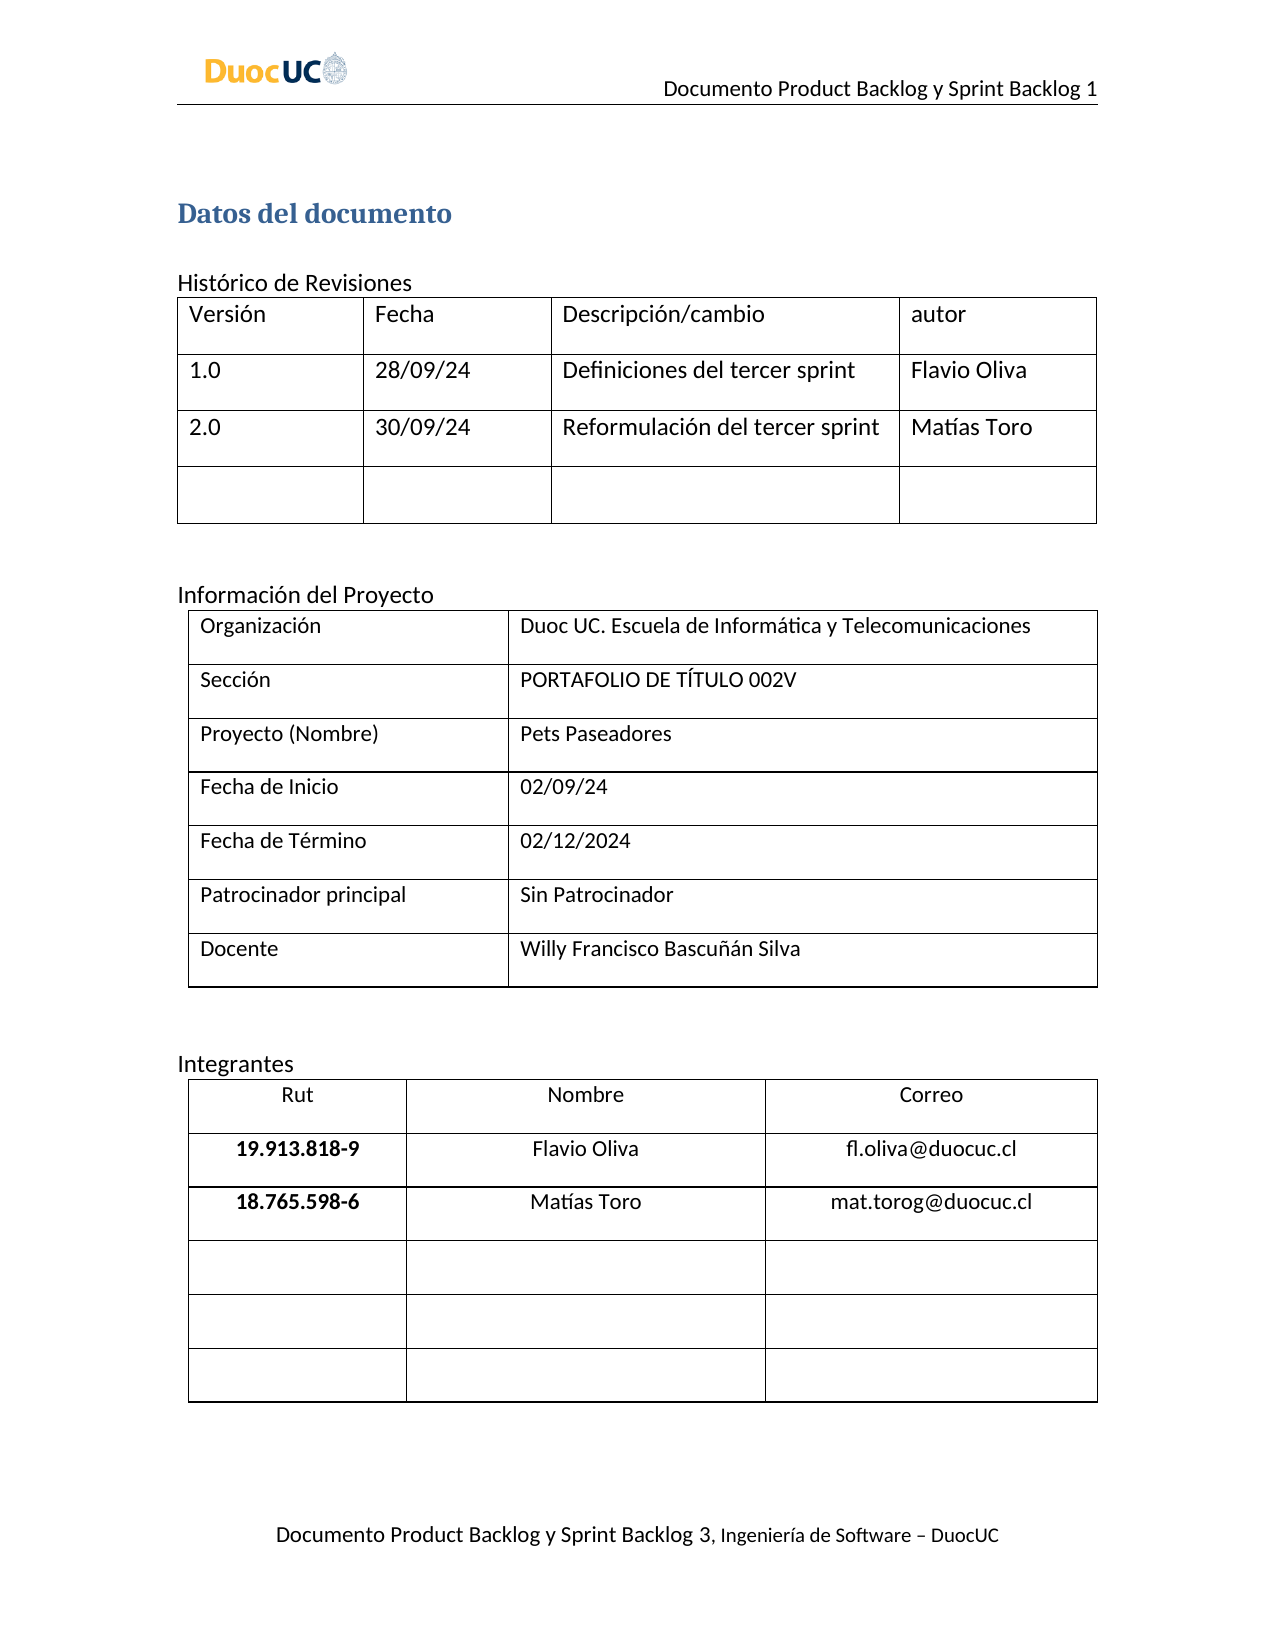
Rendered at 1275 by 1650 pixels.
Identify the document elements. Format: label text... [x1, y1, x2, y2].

table_cell [900, 467, 1096, 523]
table_header Duoc UC. Escuela de Informática y Telecomunicaciones [509, 611, 1097, 664]
table_header Fecha [364, 298, 551, 353]
table_cell Reformulación del tercer sprint [552, 411, 899, 466]
table_cell Proyecto (Nombre) [189, 719, 508, 771]
table_cell [189, 1295, 406, 1348]
table_cell [552, 467, 899, 523]
table_cell Willy Francisco Bascuñán Silva [509, 934, 1097, 986]
table_cell 02/12/2024 [509, 826, 1097, 879]
table_cell 30/09/24 [364, 411, 551, 466]
table_cell fl.oliva@duocuc.cl [766, 1134, 1097, 1186]
table_cell Patrocinador principal [189, 880, 508, 933]
table_header Nombre [407, 1080, 765, 1133]
table_cell Sin Patrocinador [509, 880, 1097, 933]
table_cell Flavio Oliva [900, 355, 1096, 410]
table_header Organización [189, 611, 508, 664]
text Información del Proyecto [177, 579, 1098, 610]
table_cell [407, 1295, 765, 1348]
picture [198, 48, 352, 87]
table_header autor [900, 298, 1096, 353]
table_cell PORTAFOLIO DE TÍTULO 002V [509, 665, 1097, 718]
table_cell Definiciones del tercer sprint [552, 355, 899, 410]
table_cell [407, 1349, 765, 1401]
table_cell [766, 1295, 1097, 1348]
table_cell Matías Toro [900, 411, 1096, 466]
text Integrantes [177, 1048, 1098, 1079]
table_cell 2.0 [178, 411, 363, 466]
text Datos del documento [177, 198, 1098, 231]
table_cell [189, 1241, 406, 1294]
table_cell 02/09/24 [509, 773, 1097, 825]
table_cell mat.torog@duocuc.cl [766, 1188, 1097, 1240]
table_cell [178, 467, 363, 523]
table_cell Matías Toro [407, 1188, 765, 1240]
table_cell Pets Paseadores [509, 719, 1097, 771]
table_cell 18.765.598-6 [189, 1188, 406, 1240]
table_cell [364, 467, 551, 523]
table_cell 28/09/24 [364, 355, 551, 410]
table_header Versión [178, 298, 363, 353]
table_cell [766, 1241, 1097, 1294]
table_cell Sección [189, 665, 508, 718]
table_cell Fecha de Inicio [189, 773, 508, 825]
table_header Descripción/cambio [552, 298, 899, 353]
text Histórico de Revisiones [177, 267, 1098, 297]
table_cell [766, 1349, 1097, 1401]
table_header Correo [766, 1080, 1097, 1133]
table_cell 19.913.818-9 [189, 1134, 406, 1186]
table_cell 1.0 [178, 355, 363, 410]
table_cell Docente [189, 934, 508, 986]
table_header Rut [189, 1080, 406, 1133]
table_cell Flavio Oliva [407, 1134, 765, 1186]
table_cell Fecha de Término [189, 826, 508, 879]
table_cell [407, 1241, 765, 1294]
table_cell [189, 1349, 406, 1401]
